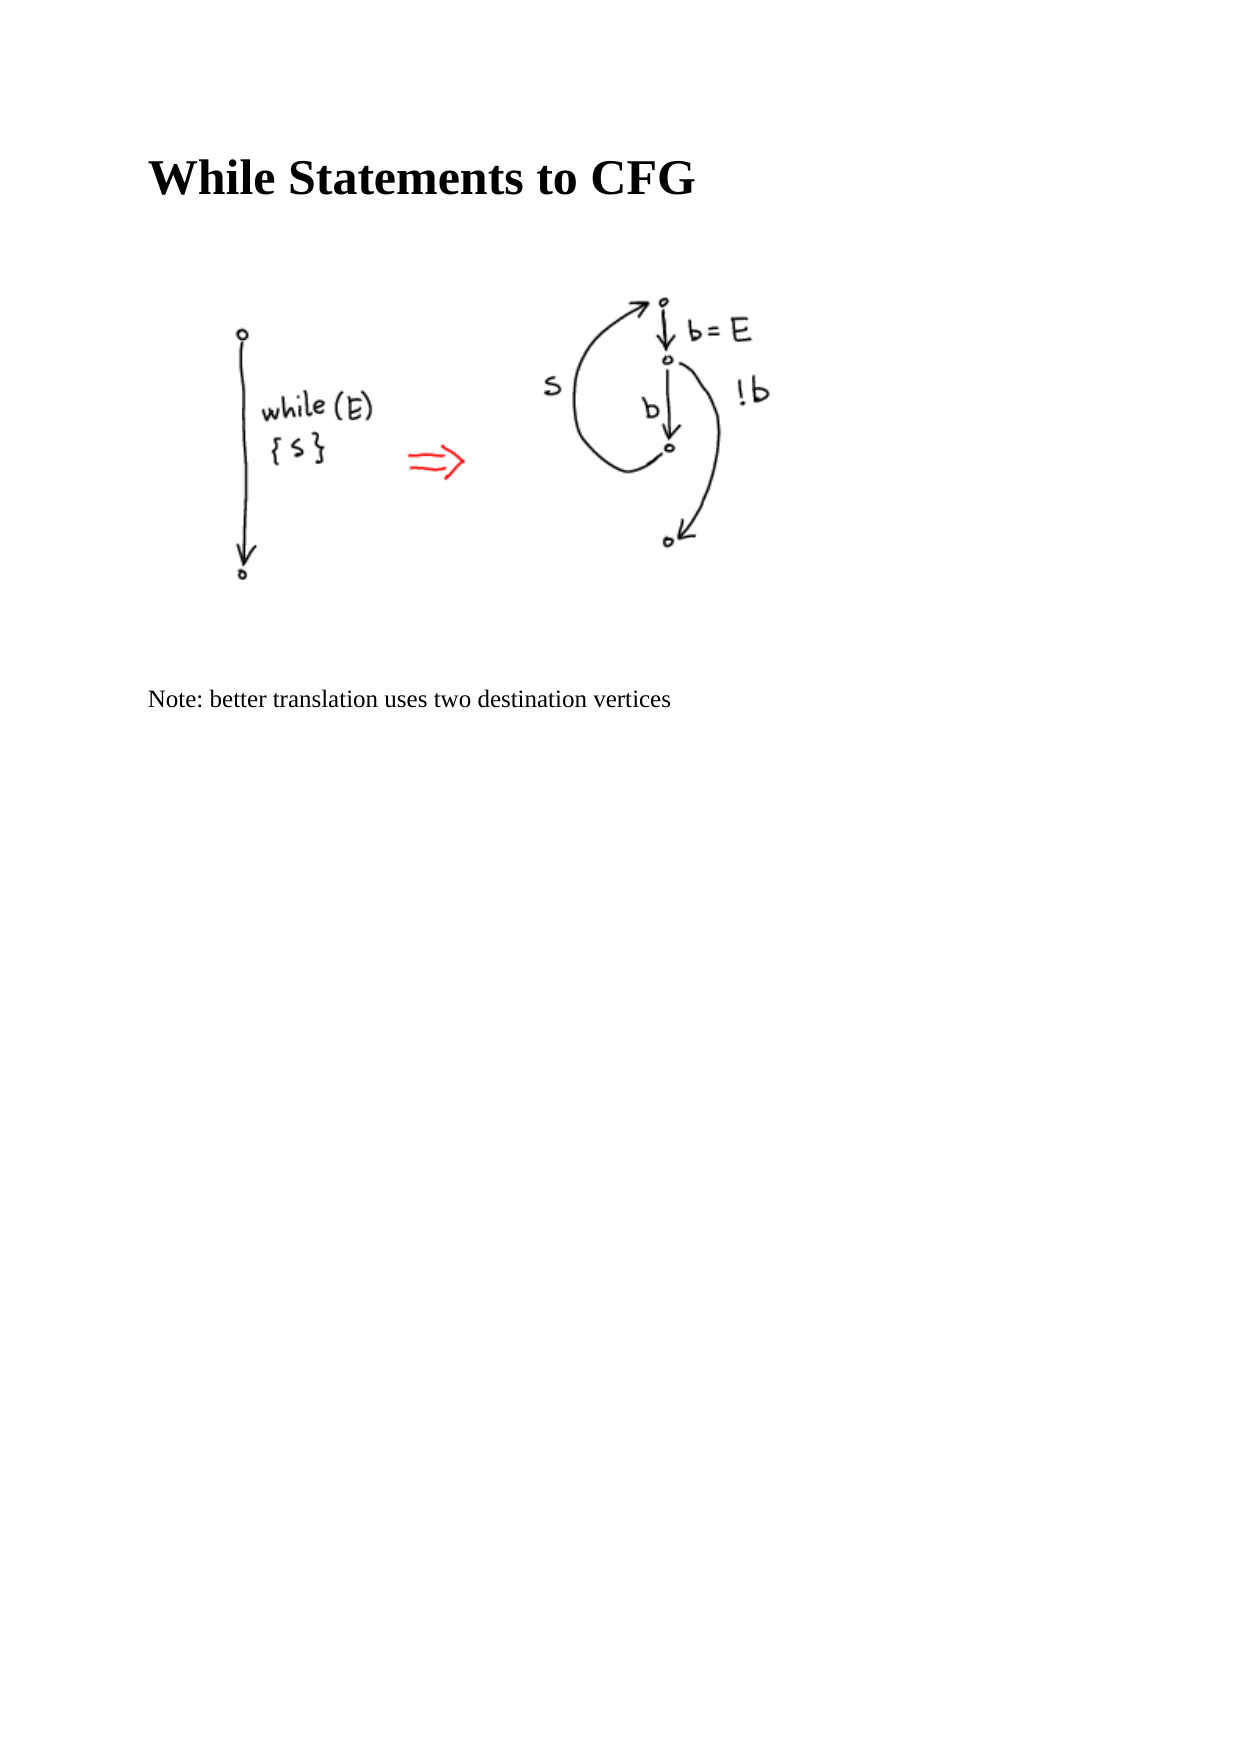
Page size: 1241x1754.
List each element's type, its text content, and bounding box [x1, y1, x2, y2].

text Note: better translation uses two destination vertices [148, 684, 1093, 712]
picture [147, 234, 898, 655]
text While Statements to CFG [148, 148, 1093, 205]
